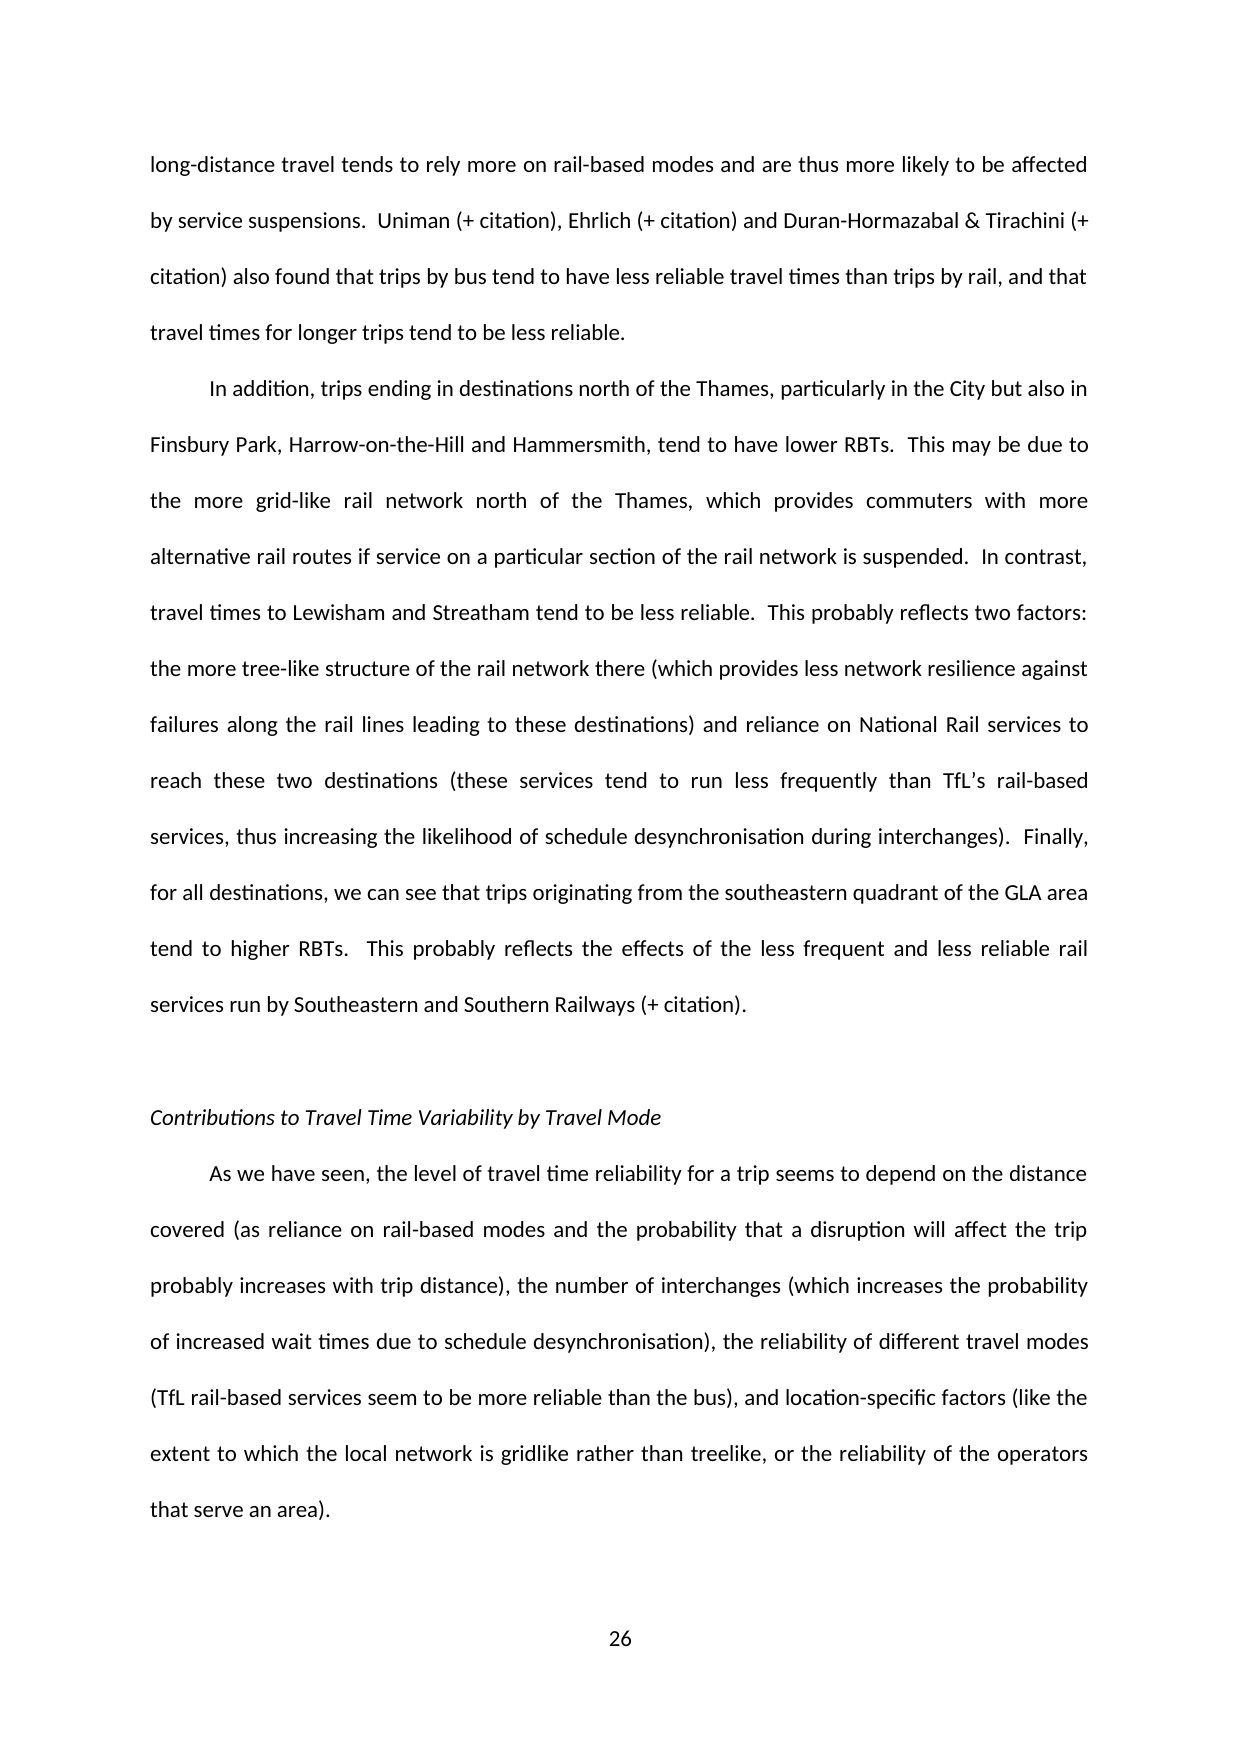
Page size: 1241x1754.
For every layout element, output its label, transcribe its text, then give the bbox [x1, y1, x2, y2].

text Contributions to Travel Time Variability by Travel Mode [150, 1103, 1090, 1131]
text As we have seen, the level of travel time reliability for a trip seems to depend on the distance covered (as reliance on rail-based modes and the probability that a disruption will affect the trip probably increases with trip distance), the number of interchanges (which increases the probability of increased wait times due to schedule desynchronisation), the reliability of different travel modes (TfL rail-based services seem to be more reliable than the bus), and location-specific factors (like the extent to which the local network is gridlike rather than treelike, or the reliability of the operators that serve an area). [150, 1159, 1090, 1523]
text In addition, trips ending in destinations north of the Thames, particularly in the City but also in Finsbury Park, Harrow-on-the-Hill and Hammersmith, tend to have lower RBTs. This may be due to the more grid-like rail network north of the Thames, which provides commuters with more alternative rail routes if service on a particular section of the rail network is suspended. In contrast, travel times to Lewisham and Streatham tend to be less reliable. This probably reflects two factors: the more tree-like structure of the rail network there (which provides less network resilience against failures along the rail lines leading to these destinations) and reliance on National Rail services to reach these two destinations (these services tend to run less frequently than TfL’s rail-based services, thus increasing the likelihood of schedule desynchronisation during interchanges). Finally, for all destinations, we can see that trips originating from the southeastern quadrant of the GLA area tend to higher RBTs. This probably reflects the effects of the less frequent and less reliable rail services run by Southeastern and Southern Railways (+ citation). [150, 374, 1090, 1019]
